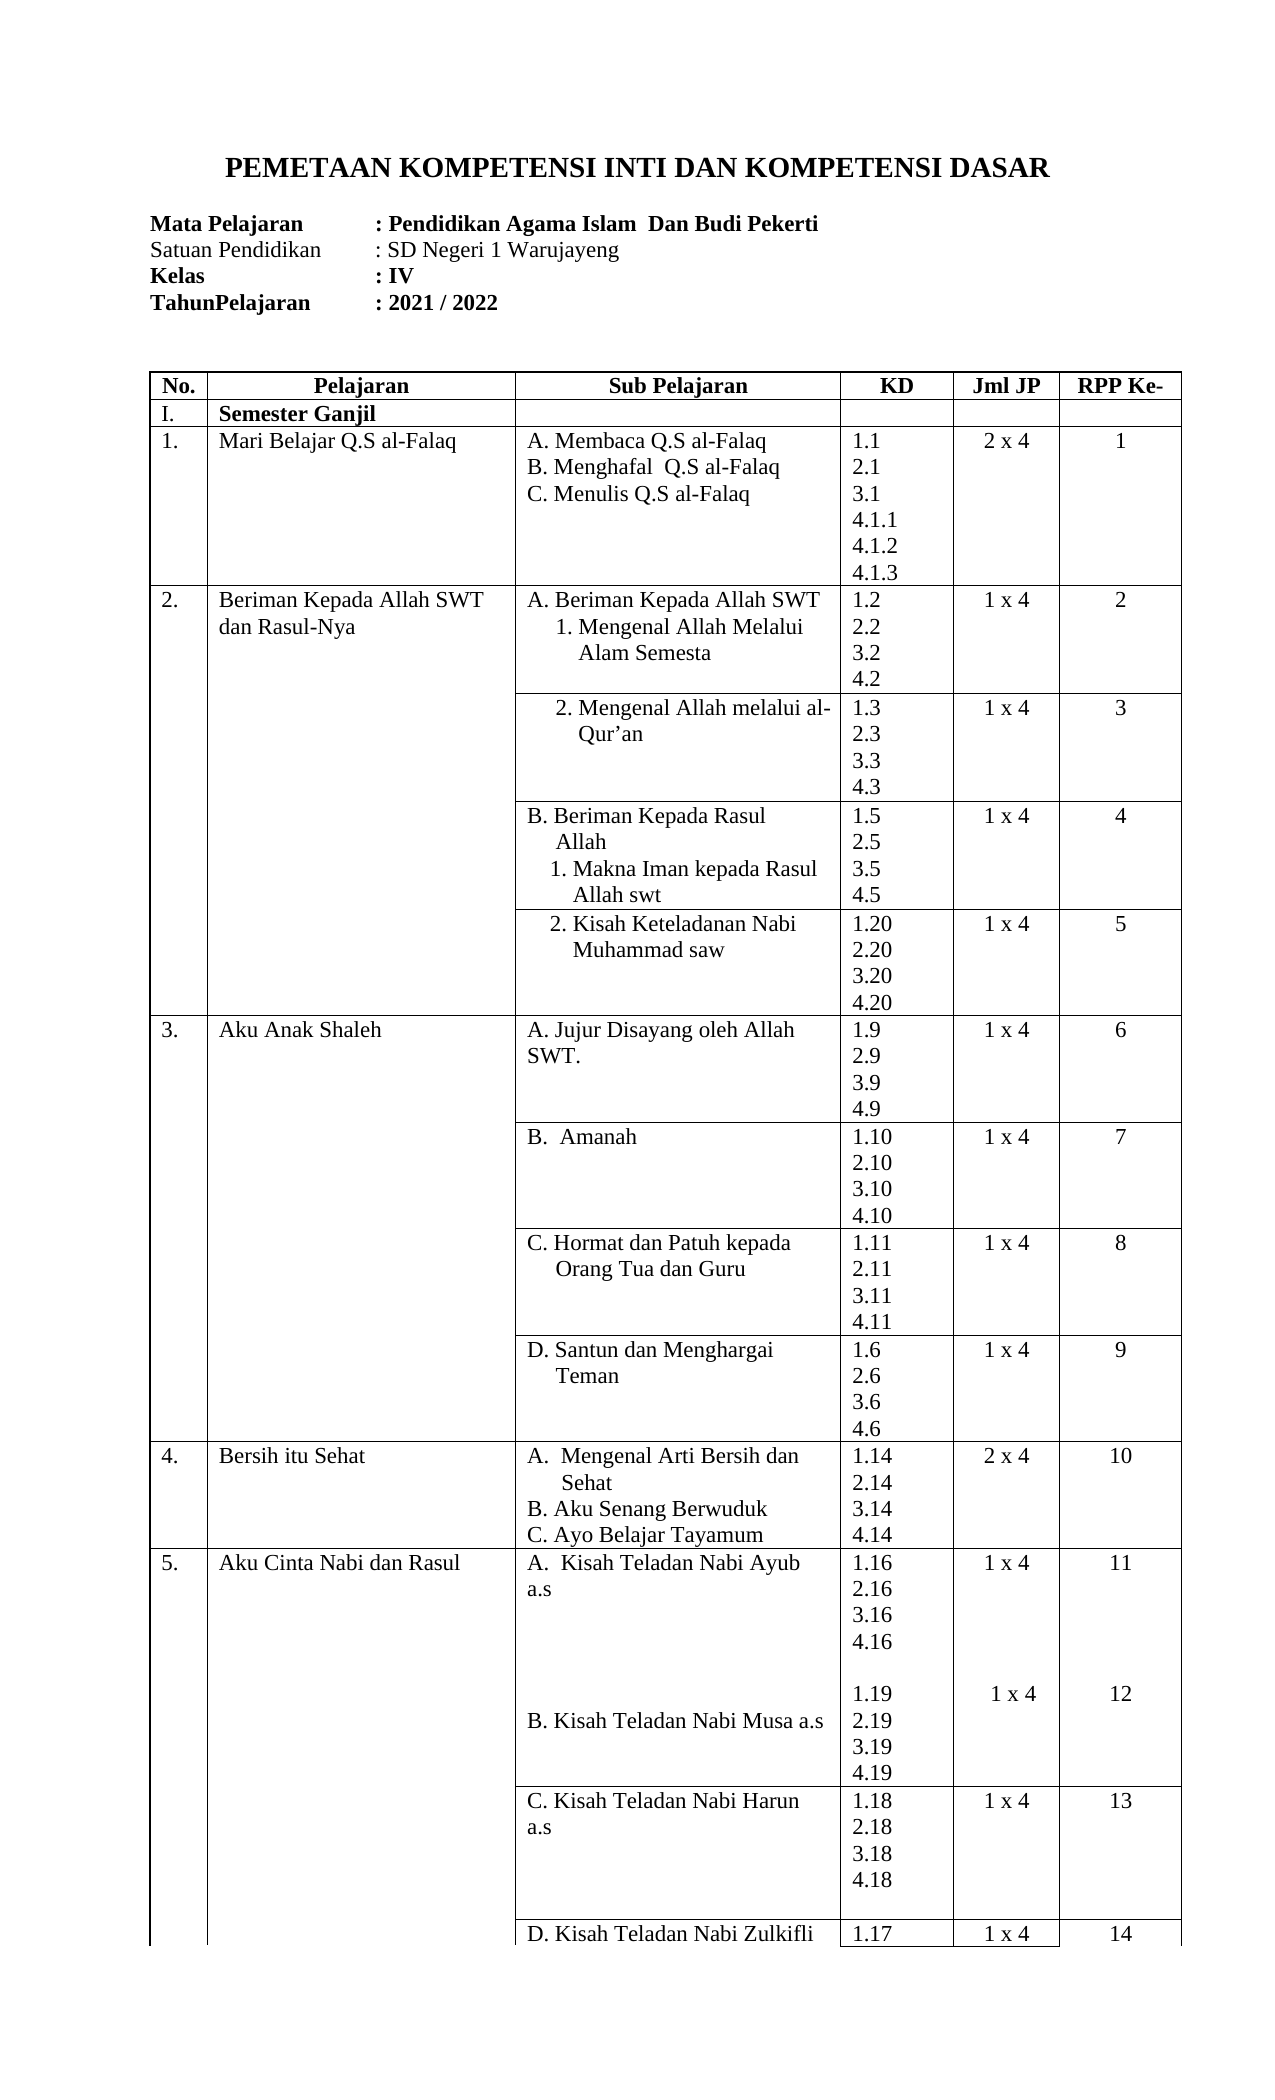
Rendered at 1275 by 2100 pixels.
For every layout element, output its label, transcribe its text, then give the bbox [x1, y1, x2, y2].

table_cell I. [151, 400, 207, 426]
table_cell 1 x 4 [954, 1123, 1059, 1228]
table_cell 5 [1060, 910, 1181, 1015]
table_cell A. Mengenal Arti Bersih dan Sehat B. Aku Senang Berwuduk C. Ayo Belajar Tayamum [516, 1442, 840, 1548]
table_cell [1060, 400, 1181, 426]
table_cell 1.17 2.17 3.17 4.17 [841, 1920, 953, 1946]
table_cell Bersih itu Sehat [208, 1442, 515, 1548]
table_cell 11 12 [1060, 1549, 1181, 1786]
table_header Pelajaran [208, 373, 515, 399]
table_cell 1. [151, 427, 207, 585]
table_cell 2. Kisah Keteladanan Nabi Muhammad saw [516, 910, 840, 1015]
table_cell 1.6 2.6 3.6 4.6 [841, 1336, 953, 1441]
table_cell 1 [1060, 427, 1181, 585]
table_cell 6 [1060, 1016, 1181, 1122]
table_cell B. Amanah [516, 1123, 840, 1228]
table_cell 1.5 2.5 3.5 4.5 [841, 802, 953, 909]
table_cell 7 [1060, 1123, 1181, 1228]
table_cell 1.10 2.10 3.10 4.10 [841, 1123, 953, 1228]
table_cell 13 [1060, 1787, 1181, 1919]
table_cell B. Beriman Kepada Rasul Allah 1. Makna Iman kepada Rasul Allah swt [516, 802, 840, 909]
table_cell 4. [151, 1442, 207, 1548]
table_cell 1 x 4 [954, 1016, 1059, 1122]
table_cell 1 x 4 [954, 586, 1059, 693]
table_cell C. Hormat dan Patuh kepada Orang Tua dan Guru [516, 1229, 840, 1334]
table_cell 1 x 4 [954, 1229, 1059, 1334]
table_cell Aku Cinta Nabi dan Rasul [208, 1549, 516, 1946]
table_cell 1.11 2.11 3.11 4.11 [841, 1229, 953, 1334]
table_cell 2 [1060, 586, 1181, 693]
table_cell 1.16 2.16 3.16 4.16 1.19 2.19 3.19 4.19 [841, 1549, 953, 1786]
text Kelas : IV [150, 263, 1125, 289]
table_cell 3 [1060, 694, 1181, 801]
text TahunPelajaran : 2021 / 2022 [150, 289, 1125, 315]
table_cell 1 x 4 [954, 802, 1059, 909]
table_cell 14 [1060, 1920, 1181, 1946]
table_cell 5. [151, 1549, 207, 1946]
table_cell 1.20 2.20 3.20 4.20 [841, 910, 953, 1015]
table_cell A. Jujur Disayang oleh Allah SWT. [516, 1016, 840, 1122]
table_cell 1.3 2.3 3.3 4.3 [841, 694, 953, 801]
table_cell 1.14 2.14 3.14 4.14 [841, 1442, 953, 1548]
table_cell 1.9 2.9 3.9 4.9 [841, 1016, 953, 1122]
table_cell [841, 400, 953, 426]
table_cell 2. [151, 586, 207, 1015]
table_cell 1 x 4 [954, 1920, 1059, 1946]
table_cell 1 x 4 [954, 910, 1059, 1015]
table_cell A. Kisah Teladan Nabi Ayub a.s B. Kisah Teladan Nabi Musa a.s [516, 1549, 840, 1786]
text Mata Pelajaran : Pendidikan Agama Islam Dan Budi Pekerti [150, 210, 1125, 236]
table_cell A. Membaca Q.S al-Falaq B. Menghafal Q.S al-Falaq C. Menulis Q.S al-Falaq [516, 427, 840, 585]
table_header RPP Ke- [1060, 373, 1181, 399]
table_cell [954, 400, 1059, 426]
table_cell C. Kisah Teladan Nabi Harun a.s [516, 1787, 840, 1919]
table_cell [516, 400, 840, 426]
table_cell D. Santun dan Menghargai Teman [516, 1336, 840, 1441]
table_cell 2. Mengenal Allah melalui al- Qur’an [516, 694, 840, 801]
table_header KD [841, 373, 953, 399]
table_cell 1 x 4 [954, 1336, 1059, 1441]
table_cell 3. [151, 1016, 207, 1441]
table_cell 4 [1060, 802, 1181, 909]
table_header Sub Pelajaran [516, 373, 840, 399]
text Satuan Pendidikan : SD Negeri 1 Warujayeng [150, 236, 1125, 263]
table_cell 10 [1060, 1442, 1181, 1548]
table_header No. [151, 373, 207, 399]
table_cell Beriman Kepada Allah SWT dan Rasul-Nya [208, 586, 515, 1015]
table_cell 2 x 4 [954, 1442, 1059, 1548]
table_cell Aku Anak Shaleh [208, 1016, 515, 1441]
table_cell 1.18 2.18 3.18 4.18 [841, 1787, 953, 1919]
table_cell 1 x 4 [954, 1787, 1059, 1919]
table_cell Mari Belajar Q.S al-Falaq [208, 427, 515, 585]
table_cell 9 [1060, 1336, 1181, 1441]
table_cell A. Beriman Kepada Allah SWT 1. Mengenal Allah Melalui Alam Semesta [516, 586, 840, 693]
table_cell 8 [1060, 1229, 1181, 1334]
table_cell 1 x 4 [954, 694, 1059, 801]
table_cell 2 x 4 [954, 427, 1059, 585]
table_cell D. Kisah Teladan Nabi Zulkifli a.s [516, 1920, 840, 1946]
table_cell 1 x 4 1 x 4 [954, 1549, 1059, 1786]
table_cell 1.2 2.2 3.2 4.2 [841, 586, 953, 693]
table_header Jml JP [954, 373, 1059, 399]
table_cell 1.1 2.1 3.1 4.1.1 4.1.2 4.1.3 [841, 427, 953, 585]
text PEMETAAN KOMPETENSI INTI DAN KOMPETENSI DASAR [150, 150, 1125, 183]
table_cell Semester Ganjil [208, 400, 515, 426]
